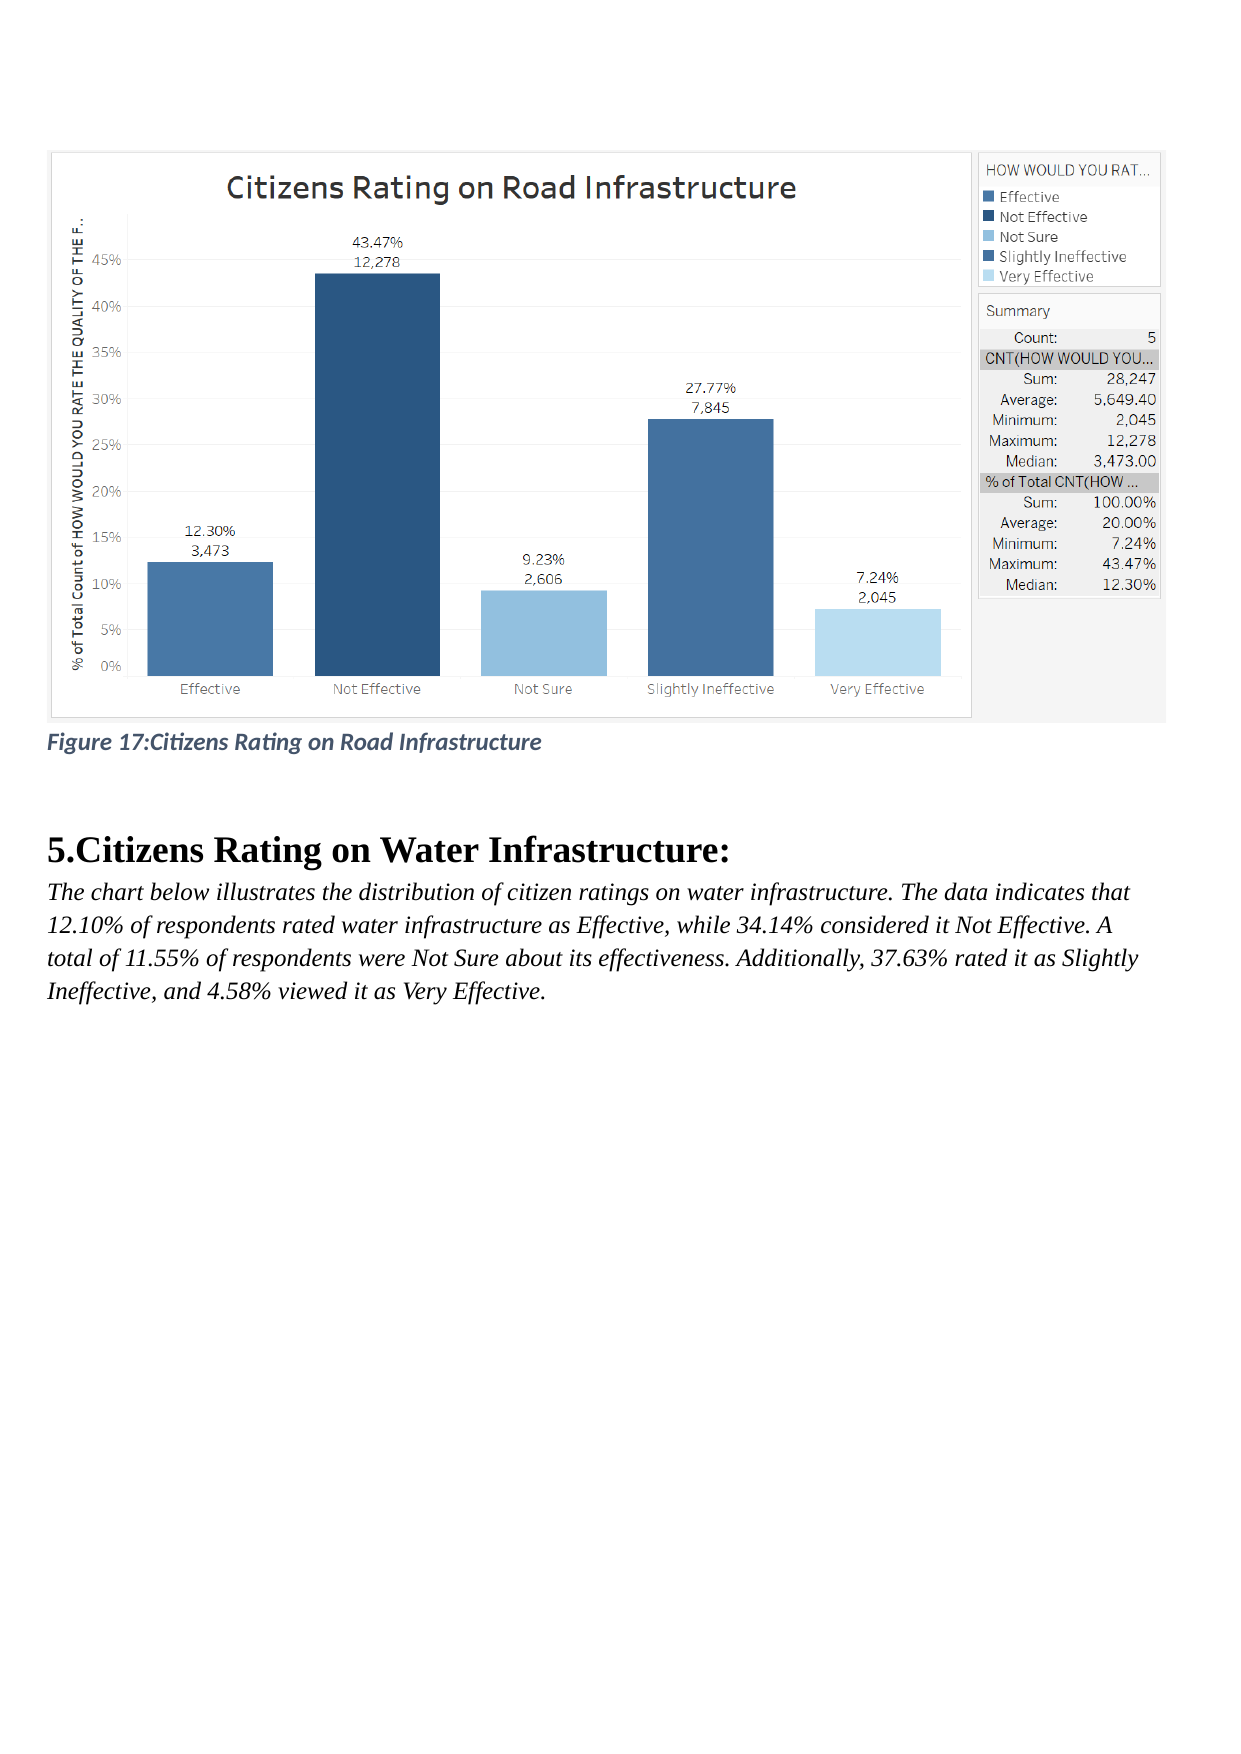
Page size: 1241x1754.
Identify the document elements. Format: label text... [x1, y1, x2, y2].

text Figure 17:Citizens Rating on Road Infrastructure [47, 726, 1162, 757]
text The chart below illustrates the distribution of citizen ratings on water infrastructure. The data indicates that 12.10% of respondents rated water infrastructure as Effective, while 34.14% considered it Not Effective. A total of 11.55% of respondents were Not Sure about its effectiveness. Additionally, 37.63% rated it as Slightly Ineffective, and 4.58% viewed it as Very Effective. [47, 877, 1162, 1005]
text 5.Citizens Rating on Water Infrastructure: [47, 827, 1162, 871]
picture [46, 150, 1167, 723]
